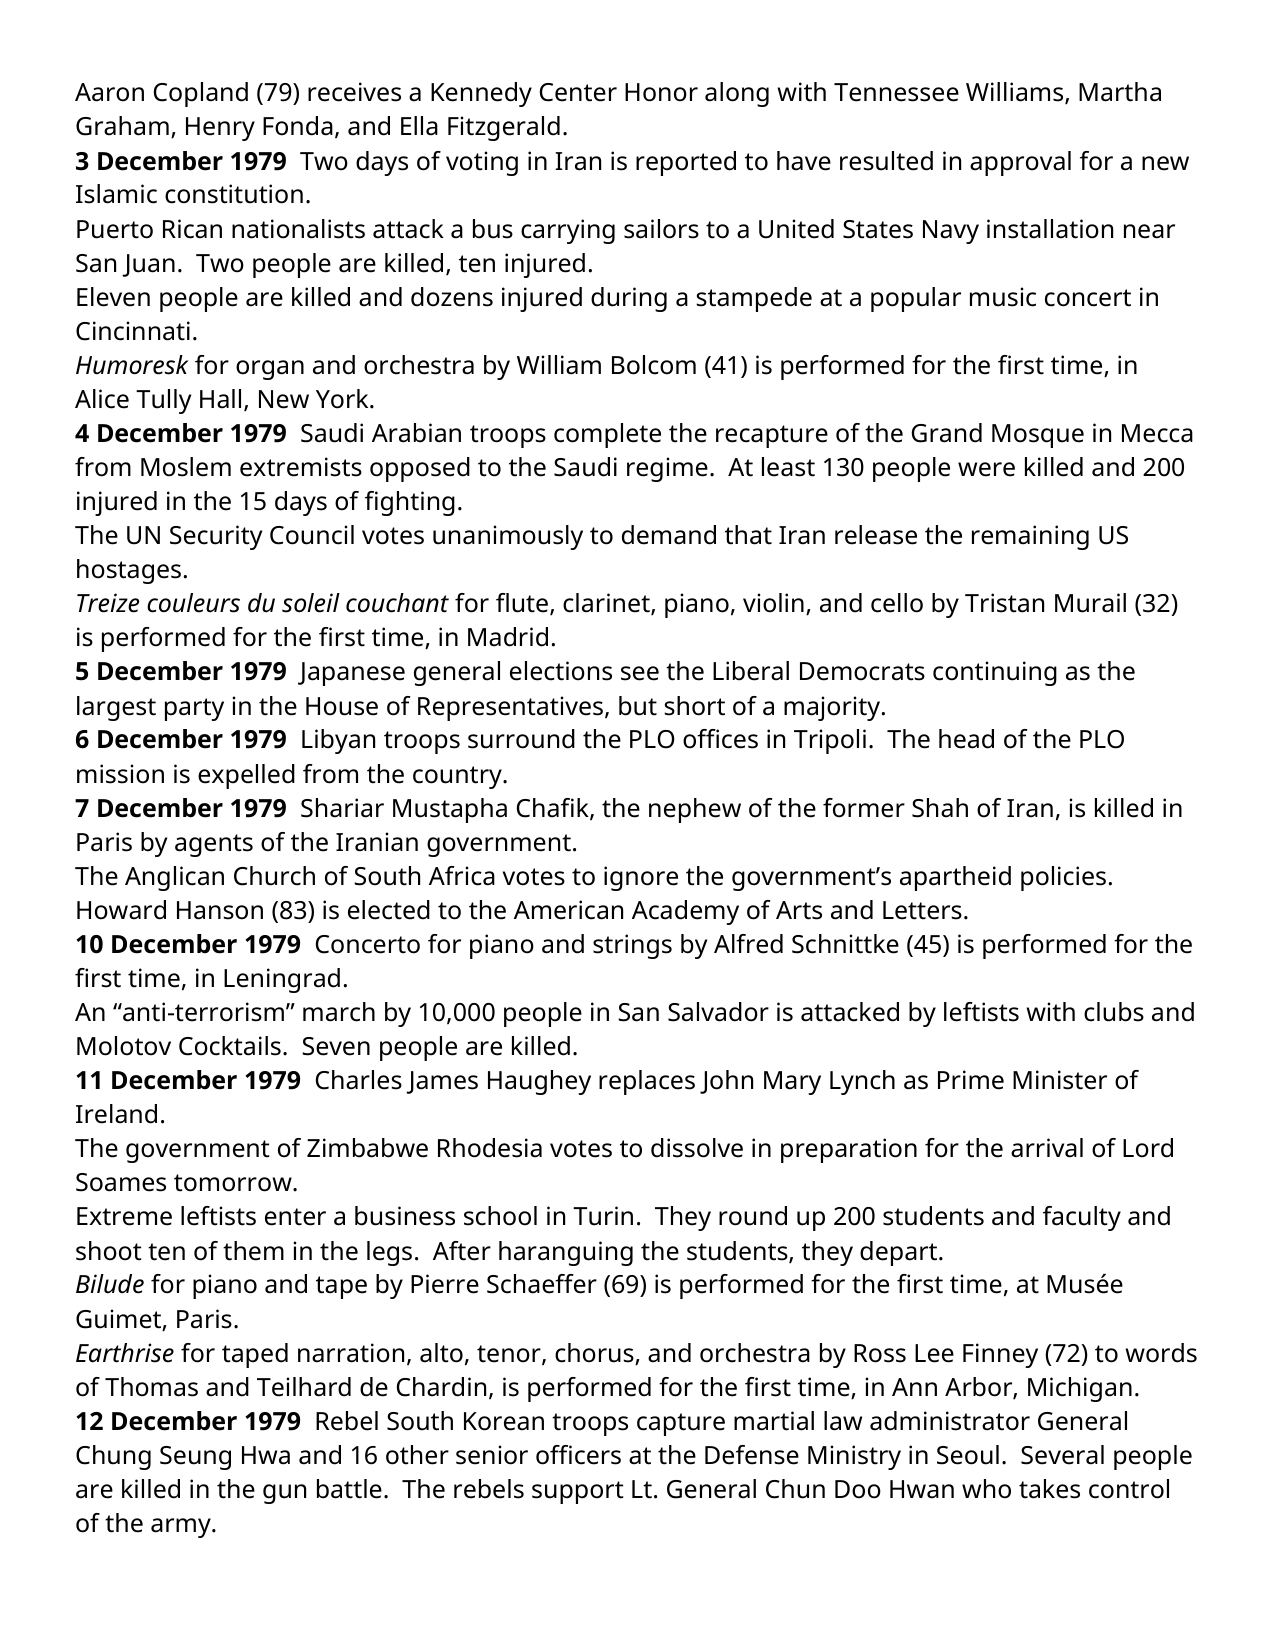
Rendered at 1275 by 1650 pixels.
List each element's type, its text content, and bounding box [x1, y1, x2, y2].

text 12 December 1979 Rebel South Korean troops capture martial law administrator General Chung Seung Hwa and 16 other senior officers at the Defense Ministry in Seoul. Several people are killed in the gun battle. The rebels support Lt. General Chun Doo Hwan who takes control of the army. [75, 1403, 1200, 1540]
text Aaron Copland (79) receives a Kennedy Center Honor along with Tennessee Williams, Martha Graham, Henry Fonda, and Ella Fitzgerald. [75, 75, 1200, 143]
text The UN Security Council votes unanimously to demand that Iran release the remaining US hostages. [75, 518, 1200, 586]
text 6 December 1979 Libyan troops surround the PLO offices in Tripoli. The head of the PLO mission is expelled from the country. [75, 722, 1200, 790]
text Earthrise for taped narration, alto, tenor, chorus, and orchestra by Ross Lee Finney (72) to words of Thomas and Teilhard de Chardin, is performed for the first time, in Ann Arbor, Michigan. [75, 1335, 1200, 1403]
text Howard Hanson (83) is elected to the American Academy of Arts and Letters. [75, 892, 1200, 927]
text Eleven people are killed and dozens injured during a stampede at a popular music concert in Cincinnati. [75, 279, 1200, 347]
text Puerto Rican nationalists attack a bus carrying sailors to a United States Navy installation near San Juan. Two people are killed, ten injured. [75, 211, 1200, 279]
text An “anti-terrorism” march by 10,000 people in San Salvador is attacked by leftists with clubs and Molotov Cocktails. Seven people are killed. [75, 995, 1200, 1063]
text 5 December 1979 Japanese general elections see the Liberal Democrats continuing as the largest party in the House of Representatives, but short of a majority. [75, 654, 1200, 722]
text 7 December 1979 Shariar Mustapha Chafik, the nephew of the former Shah of Iran, is killed in Paris by agents of the Iranian government. [75, 790, 1200, 858]
text Treize couleurs du soleil couchant for flute, clarinet, piano, violin, and cello by Tristan Murail (32) is performed for the first time, in Madrid. [75, 586, 1200, 654]
text 3 December 1979 Two days of voting in Iran is reported to have resulted in approval for a new Islamic constitution. [75, 143, 1200, 211]
text 4 December 1979 Saudi Arabian troops complete the recapture of the Grand Mosque in Mecca from Moslem extremists opposed to the Saudi regime. At least 130 people were killed and 200 injured in the 15 days of fighting. [75, 416, 1200, 518]
text Extreme leftists enter a business school in Turin. They round up 200 students and faculty and shoot ten of them in the legs. After haranguing the students, they depart. [75, 1199, 1200, 1267]
text The Anglican Church of South Africa votes to ignore the government’s apartheid policies. [75, 858, 1200, 892]
text 10 December 1979 Concerto for piano and strings by Alfred Schnittke (45) is performed for the first time, in Leningrad. [75, 927, 1200, 995]
text Humoresk for organ and orchestra by William Bolcom (41) is performed for the first time, in Alice Tully Hall, New York. [75, 347, 1200, 416]
text The government of Zimbabwe Rhodesia votes to dissolve in preparation for the arrival of Lord Soames tomorrow. [75, 1131, 1200, 1199]
text 11 December 1979 Charles James Haughey replaces John Mary Lynch as Prime Minister of Ireland. [75, 1063, 1200, 1131]
text Bilude for piano and tape by Pierre Schaeffer (69) is performed for the first time, at Musée Guimet, Paris. [75, 1267, 1200, 1335]
